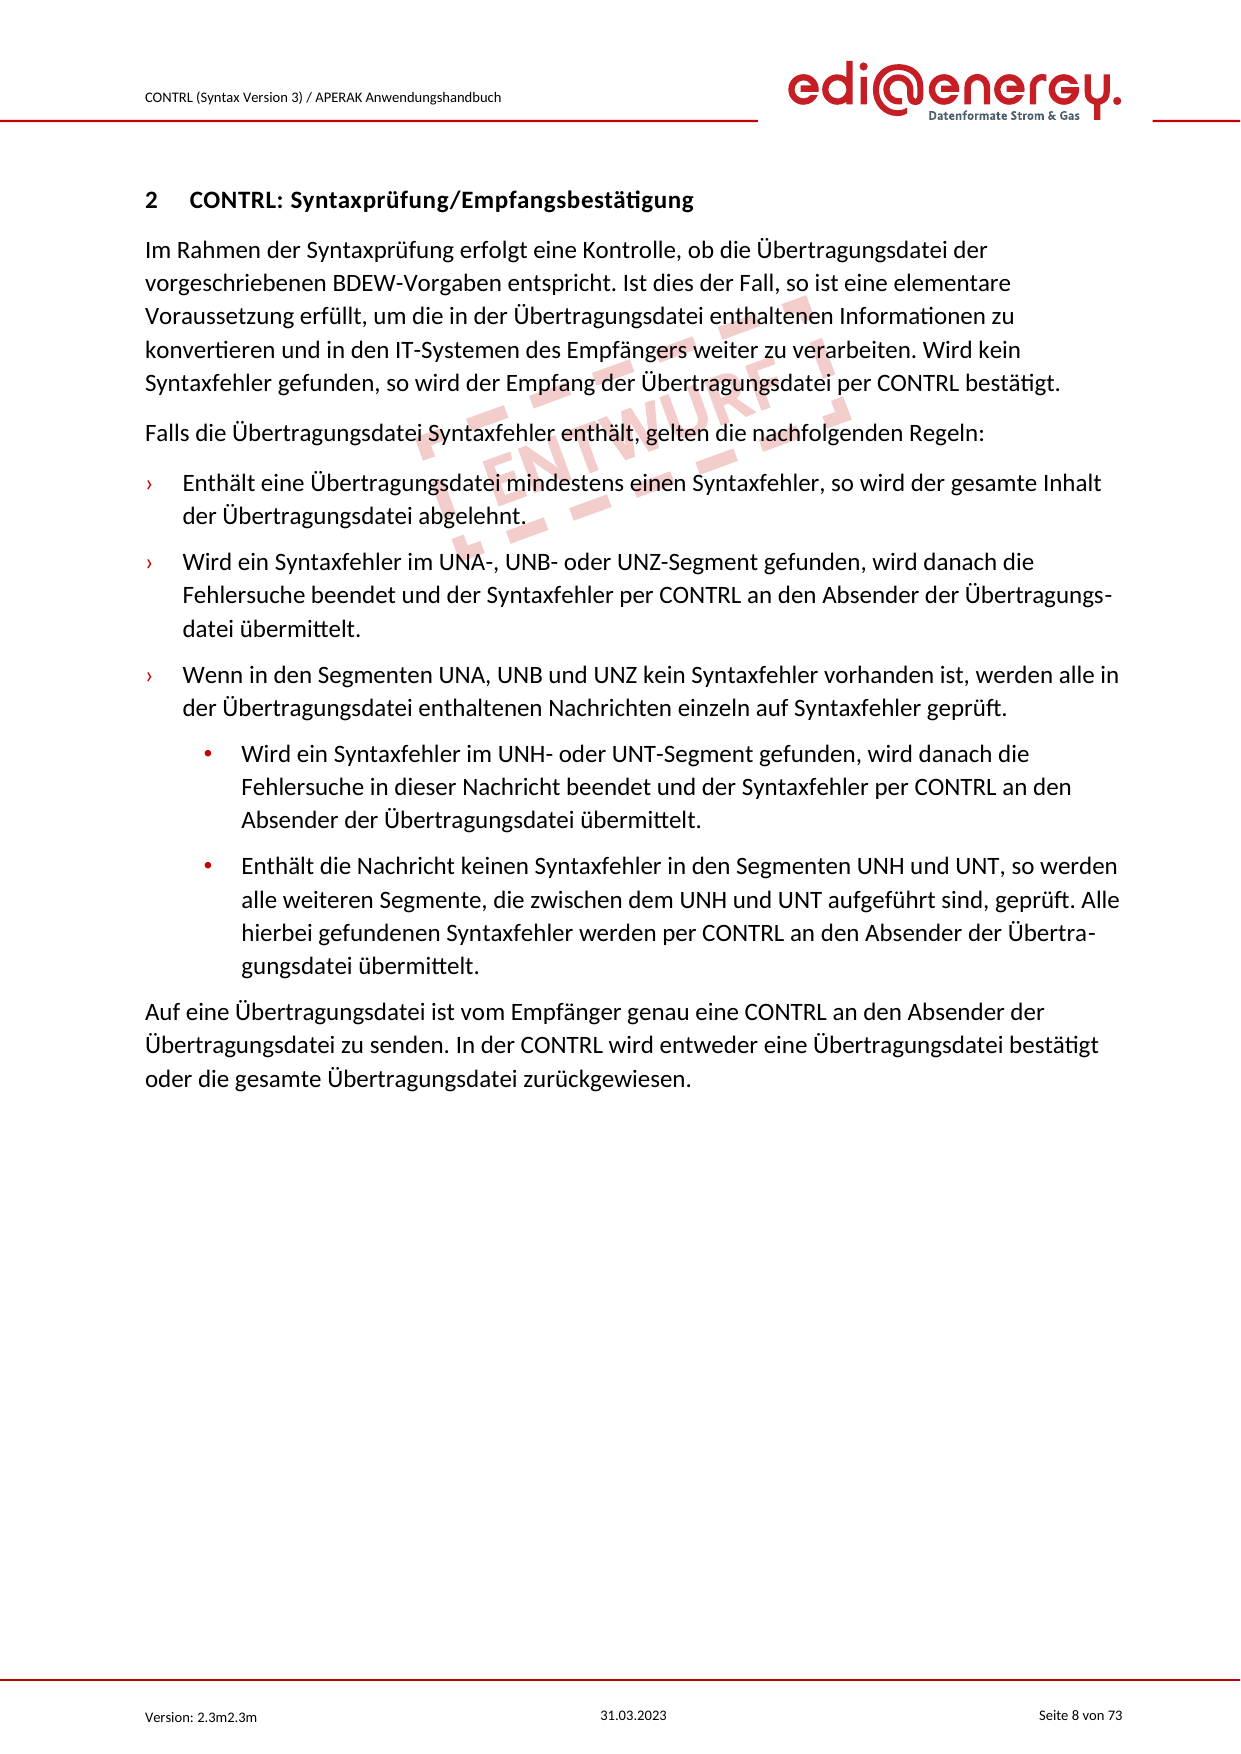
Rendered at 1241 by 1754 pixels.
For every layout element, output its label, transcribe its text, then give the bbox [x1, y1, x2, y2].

list Enthält die Nachricht keinen Syntaxfehler in den Segmenten UNH und UNT, so werden alle weiteren Segmente, die zwischen dem UNH und UNT aufgeführt sind, geprüft. Alle hierbei gefundenen Syntaxfehler werden per CONTRL an den Absender der Übertragungsdatei übermittelt. [204, 848, 1122, 981]
list Wenn in den Segmenten UNA, UNB und UNZ kein Syntaxfehler vorhanden ist, werden alle in der Übertragungsdatei enthaltenen Nachrichten einzeln auf Syntaxfehler geprüft. [145, 656, 1122, 723]
text Auf eine Übertragungsdatei ist vom Empfänger genau eine CONTRL an den Absender der Übertragungsdatei zu senden. In der CONTRL wird entweder eine Übertragungsdatei bestätigt oder die gesamte Übertragungsdatei zurückgewiesen. [145, 993, 1122, 1093]
list Enthält eine Übertragungsdatei mindestens einen Syntaxfehler, so wird der gesamte Inhalt der Übertragungsdatei abgelehnt. [145, 464, 1122, 531]
text Im Rahmen der Syntaxprüfung erfolgt eine Kontrolle, ob die Übertragungsdatei der vorgeschriebenen BDEW-Vorgaben entspricht. Ist dies der Fall, so ist eine elementare Voraussetzung erfüllt, um die in der Übertragungsdatei enthaltenen Informationen zu konvertieren und in den IT-Systemen des Empfängers weiter zu verarbeiten. Wird kein Syntaxfehler gefunden, so wird der Empfang der Übertragungsdatei per CONTRL bestätigt. [145, 231, 1122, 398]
text Falls die Übertragungsdatei Syntaxfehler enthält, gelten die nachfolgenden Regeln: [145, 414, 1122, 448]
list Wird ein Syntaxfehler im UNA-, UNB- oder UNZ-Segment gefunden, wird danach die Fehlersuche beendet und der Syntaxfehler per CONTRL an den Absender der Übertragungsdatei übermittelt. [145, 543, 1122, 643]
subtitle CONTRL: Syntaxprüfung/Empfangsbestätigung [145, 181, 1122, 214]
list Wird ein Syntaxfehler im UNH- oder UNT-Segment gefunden, wird danach die Fehlersuche in dieser Nachricht beendet und der Syntaxfehler per CONTRL an den Absender der Übertragungsdatei übermittelt. [204, 735, 1122, 835]
